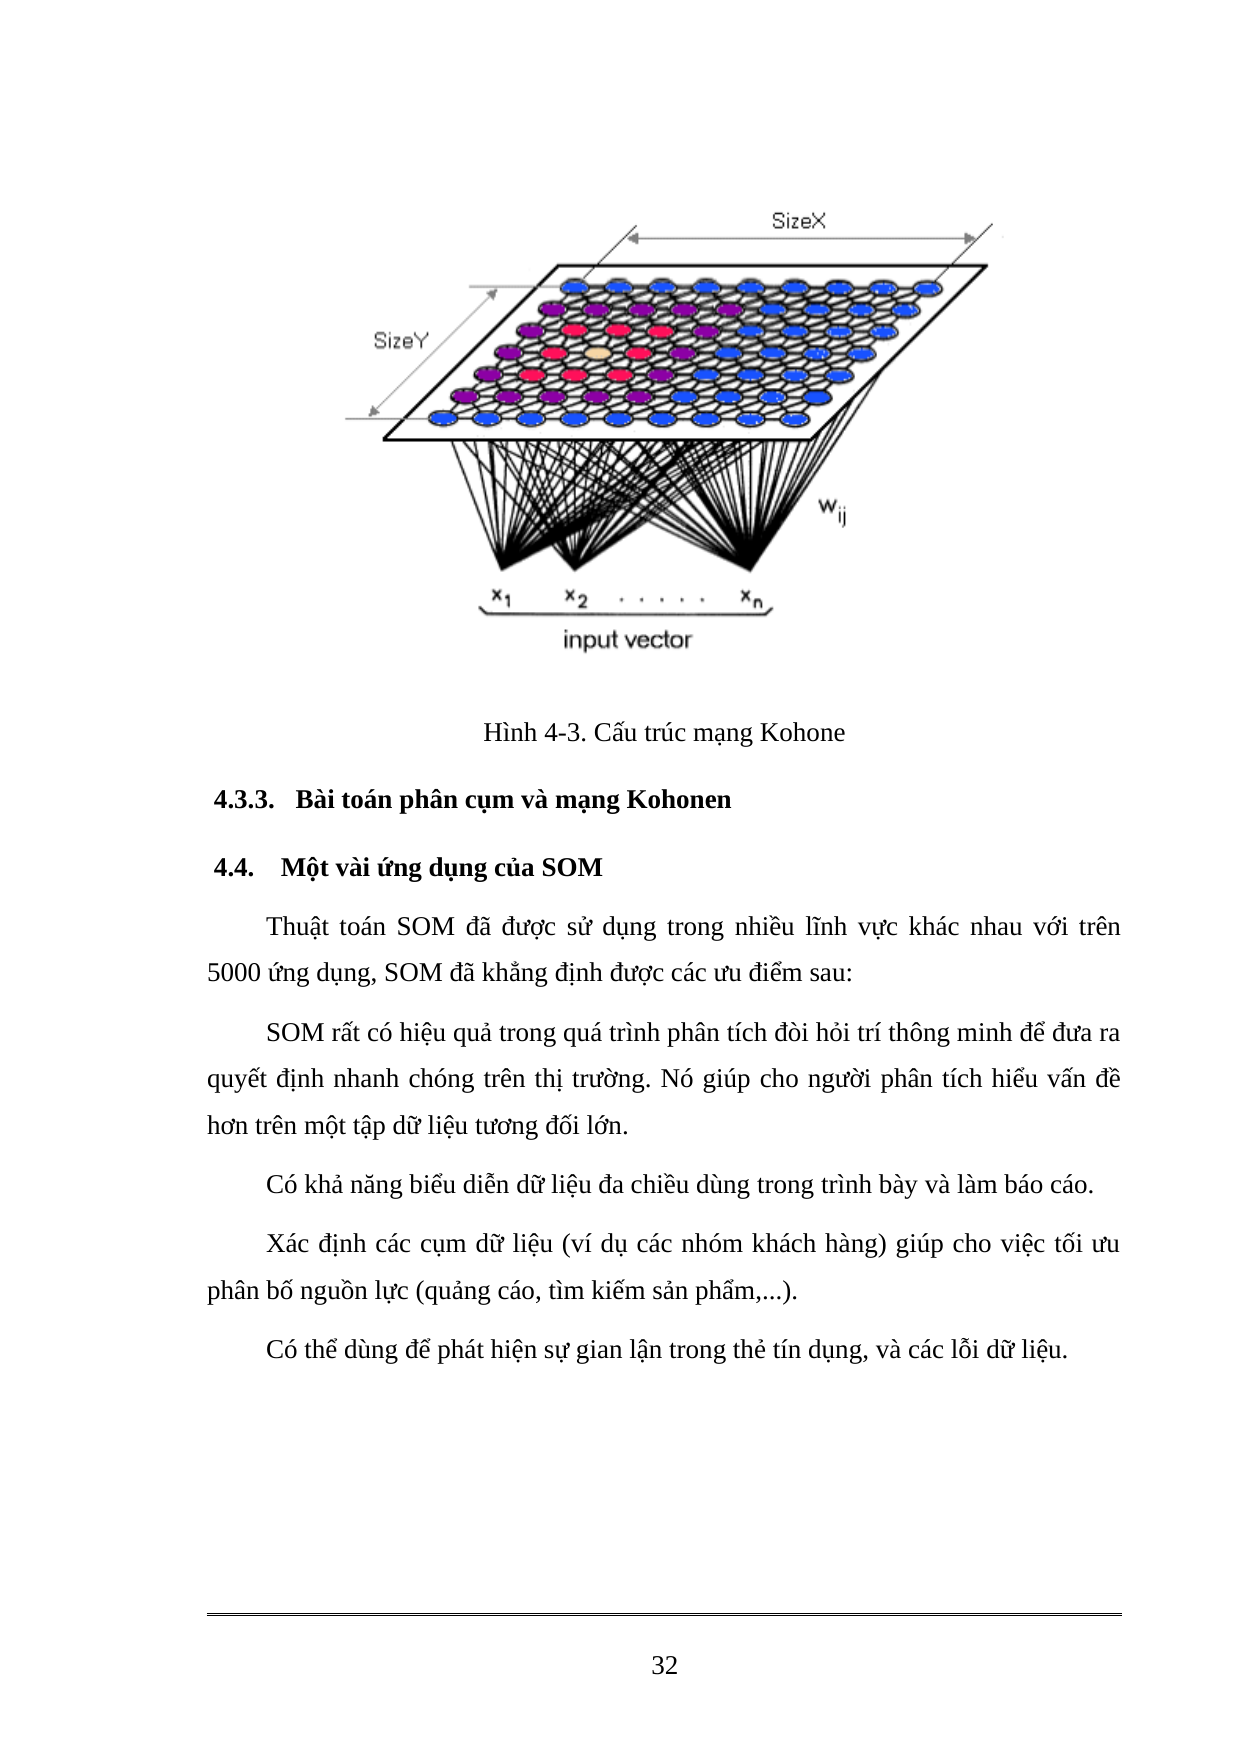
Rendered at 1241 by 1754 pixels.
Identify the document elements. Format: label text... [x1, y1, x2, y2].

text Có khả năng biểu diễn dữ liệu đa chiều dùng trong trình bày và làm báo cáo. [207, 1168, 1122, 1199]
subtitle Bài toán phân cụm và mạng Kohonen [214, 783, 1122, 814]
subtitle Một vài ứng dụng của SOM [214, 851, 1122, 882]
text Xác định các cụm dữ liệu (ví dụ các nhóm khách hàng) giúp cho việc tối ưu phân bố nguồn lực (quảng cáo, tìm kiếm sản phẩm,...). [207, 1227, 1122, 1305]
text Thuật toán SOM đã được sử dụng trong nhiều lĩnh vực khác nhau với trên 5000 ứng dụng, SOM đã khẳng định được các ưu điểm sau: [207, 910, 1122, 988]
text Có thể dùng để phát hiện sự gian lận trong thẻ tín dụng, và các lỗi dữ liệu. [207, 1333, 1122, 1364]
picture [300, 177, 1028, 680]
text Hình 4-3. Cấu trúc mạng Kohone [207, 716, 1122, 747]
text SOM rất có hiệu quả trong quá trình phân tích đòi hỏi trí thông minh để đưa ra quyết định nhanh chóng trên thị trường. Nó giúp cho người phân tích hiểu vấn đề hơn trên một tập dữ liệu tương đối lớn. [207, 1016, 1122, 1140]
